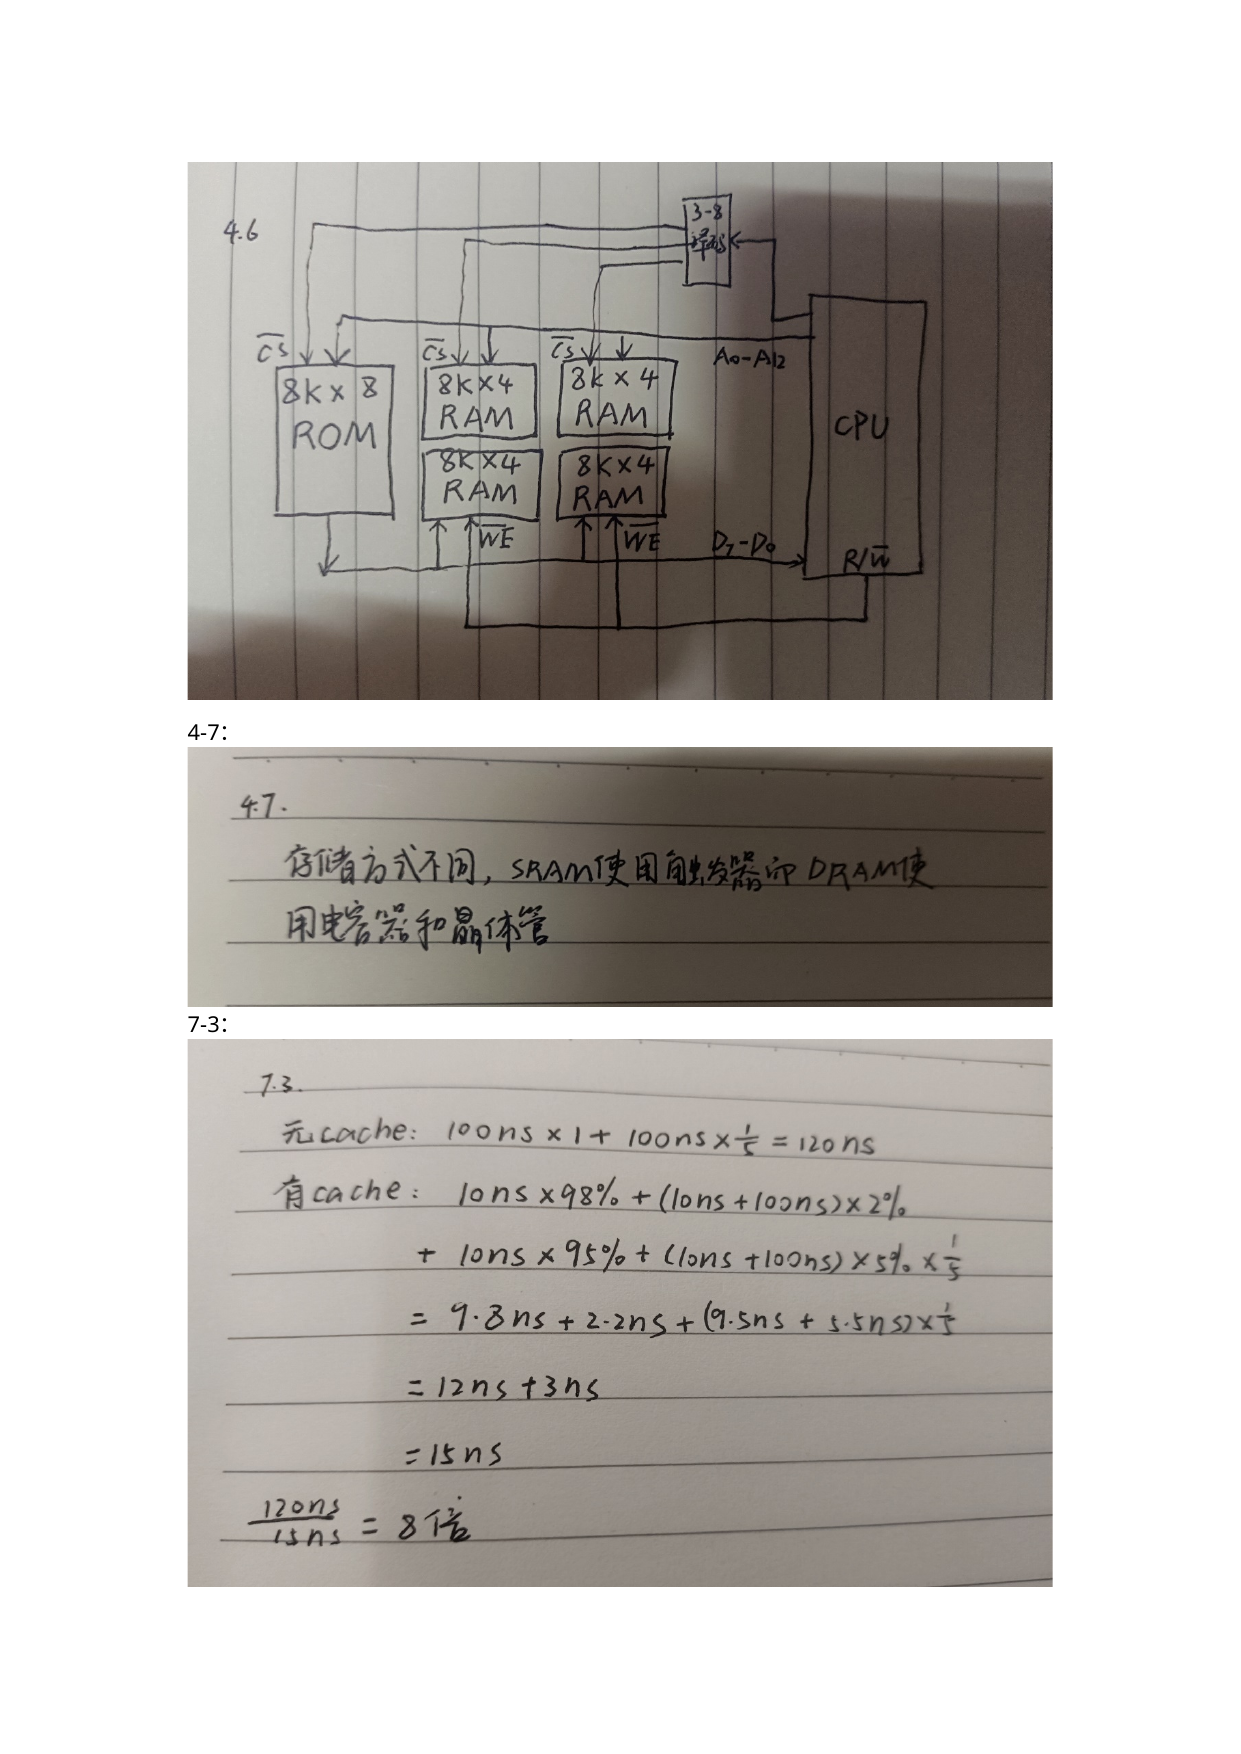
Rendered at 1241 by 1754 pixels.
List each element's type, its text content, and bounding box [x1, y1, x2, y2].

text 4-7： [187, 714, 1053, 747]
picture [187, 1039, 1053, 1587]
text 7-3： [187, 1007, 1053, 1039]
picture [187, 747, 1053, 1007]
picture [187, 162, 1053, 700]
